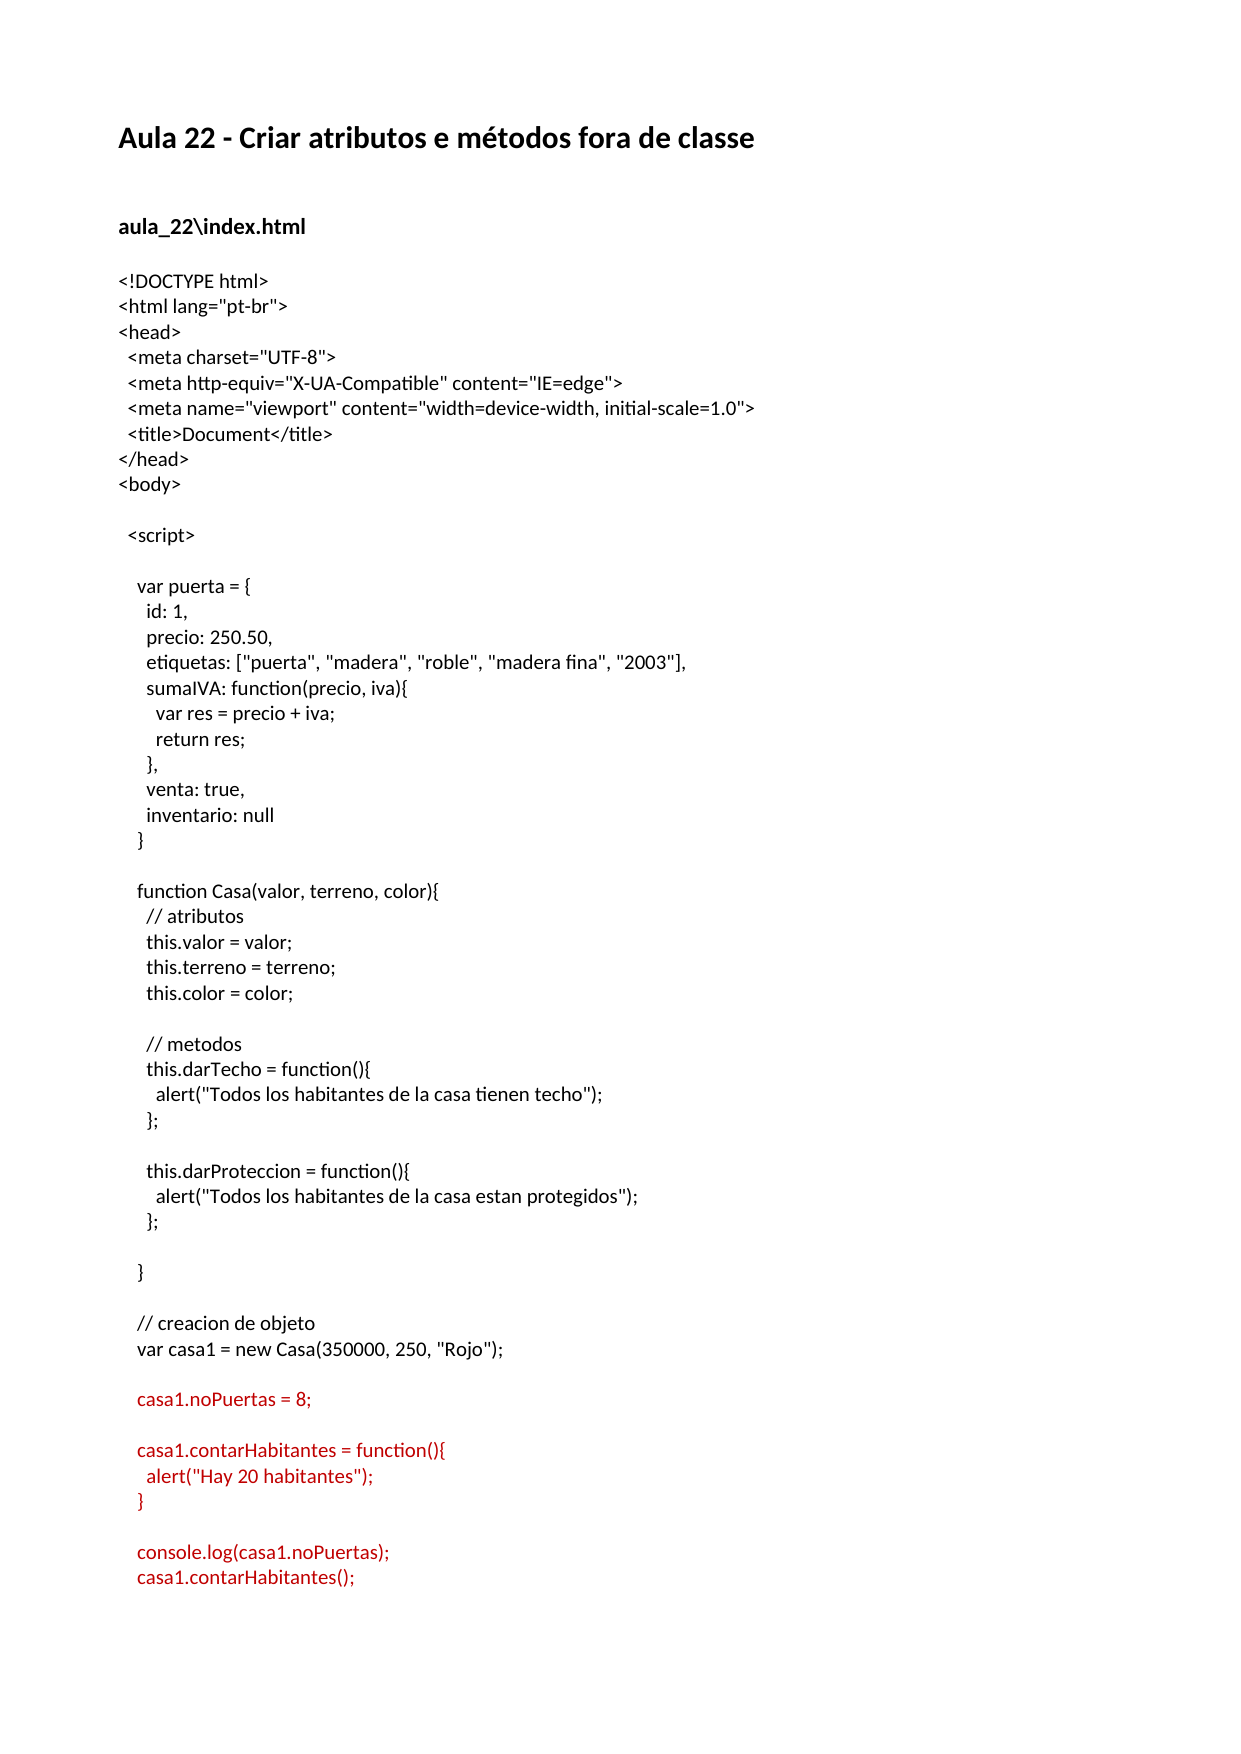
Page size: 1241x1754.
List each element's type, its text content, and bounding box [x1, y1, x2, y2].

text } [118, 1259, 1122, 1285]
subtitle Aula 22 - Criar atributos e métodos fora de classe [118, 118, 1122, 156]
text console.log(casa1.noPuertas); [118, 1539, 1122, 1564]
text <title>Document</title> [118, 421, 1122, 446]
text // creacion de objeto [118, 1310, 1122, 1336]
text id: 1, [118, 599, 1122, 624]
text this.terreno = terreno; [118, 954, 1122, 980]
text <meta http-equiv="X-UA-Compatible" content="IE=edge"> [118, 370, 1122, 395]
text sumaIVA: function(precio, iva){ [118, 675, 1122, 700]
text <script> [118, 522, 1122, 548]
text <html lang="pt-br"> [118, 294, 1122, 319]
text this.darProteccion = function(){ [118, 1158, 1122, 1183]
text <body> [118, 472, 1122, 497]
text <!DOCTYPE html> [118, 268, 1122, 294]
text casa1.noPuertas = 8; [118, 1387, 1122, 1412]
text var puerta = { [118, 573, 1122, 599]
text alert("Hay 20 habitantes"); [118, 1463, 1122, 1488]
text </head> [118, 446, 1122, 472]
text } [118, 827, 1122, 853]
text alert("Todos los habitantes de la casa tienen techo"); [118, 1082, 1122, 1107]
text function Casa(valor, terreno, color){ [118, 878, 1122, 904]
text etiquetas: ["puerta", "madera", "roble", "madera fina", "2003"], [118, 649, 1122, 675]
text aula_22\index.html [118, 212, 1122, 240]
text <meta name="viewport" content="width=device-width, initial-scale=1.0"> [118, 395, 1122, 421]
text inventario: null [118, 802, 1122, 827]
text }; [118, 1107, 1122, 1132]
text } [118, 1488, 1122, 1514]
text venta: true, [118, 777, 1122, 802]
text this.valor = valor; [118, 929, 1122, 954]
text <meta charset="UTF-8"> [118, 344, 1122, 370]
text this.color = color; [118, 980, 1122, 1005]
text var res = precio + iva; [118, 700, 1122, 726]
text return res; [118, 726, 1122, 751]
text }, [118, 751, 1122, 777]
text // atributos [118, 904, 1122, 929]
text casa1.contarHabitantes = function(){ [118, 1437, 1122, 1463]
text precio: 250.50, [118, 624, 1122, 649]
text this.darTecho = function(){ [118, 1056, 1122, 1082]
text var casa1 = new Casa(350000, 250, "Rojo"); [118, 1336, 1122, 1361]
text // metodos [118, 1031, 1122, 1056]
text casa1.contarHabitantes(); [118, 1564, 1122, 1590]
text <head> [118, 319, 1122, 344]
text }; [118, 1209, 1122, 1234]
text alert("Todos los habitantes de la casa estan protegidos"); [118, 1183, 1122, 1209]
